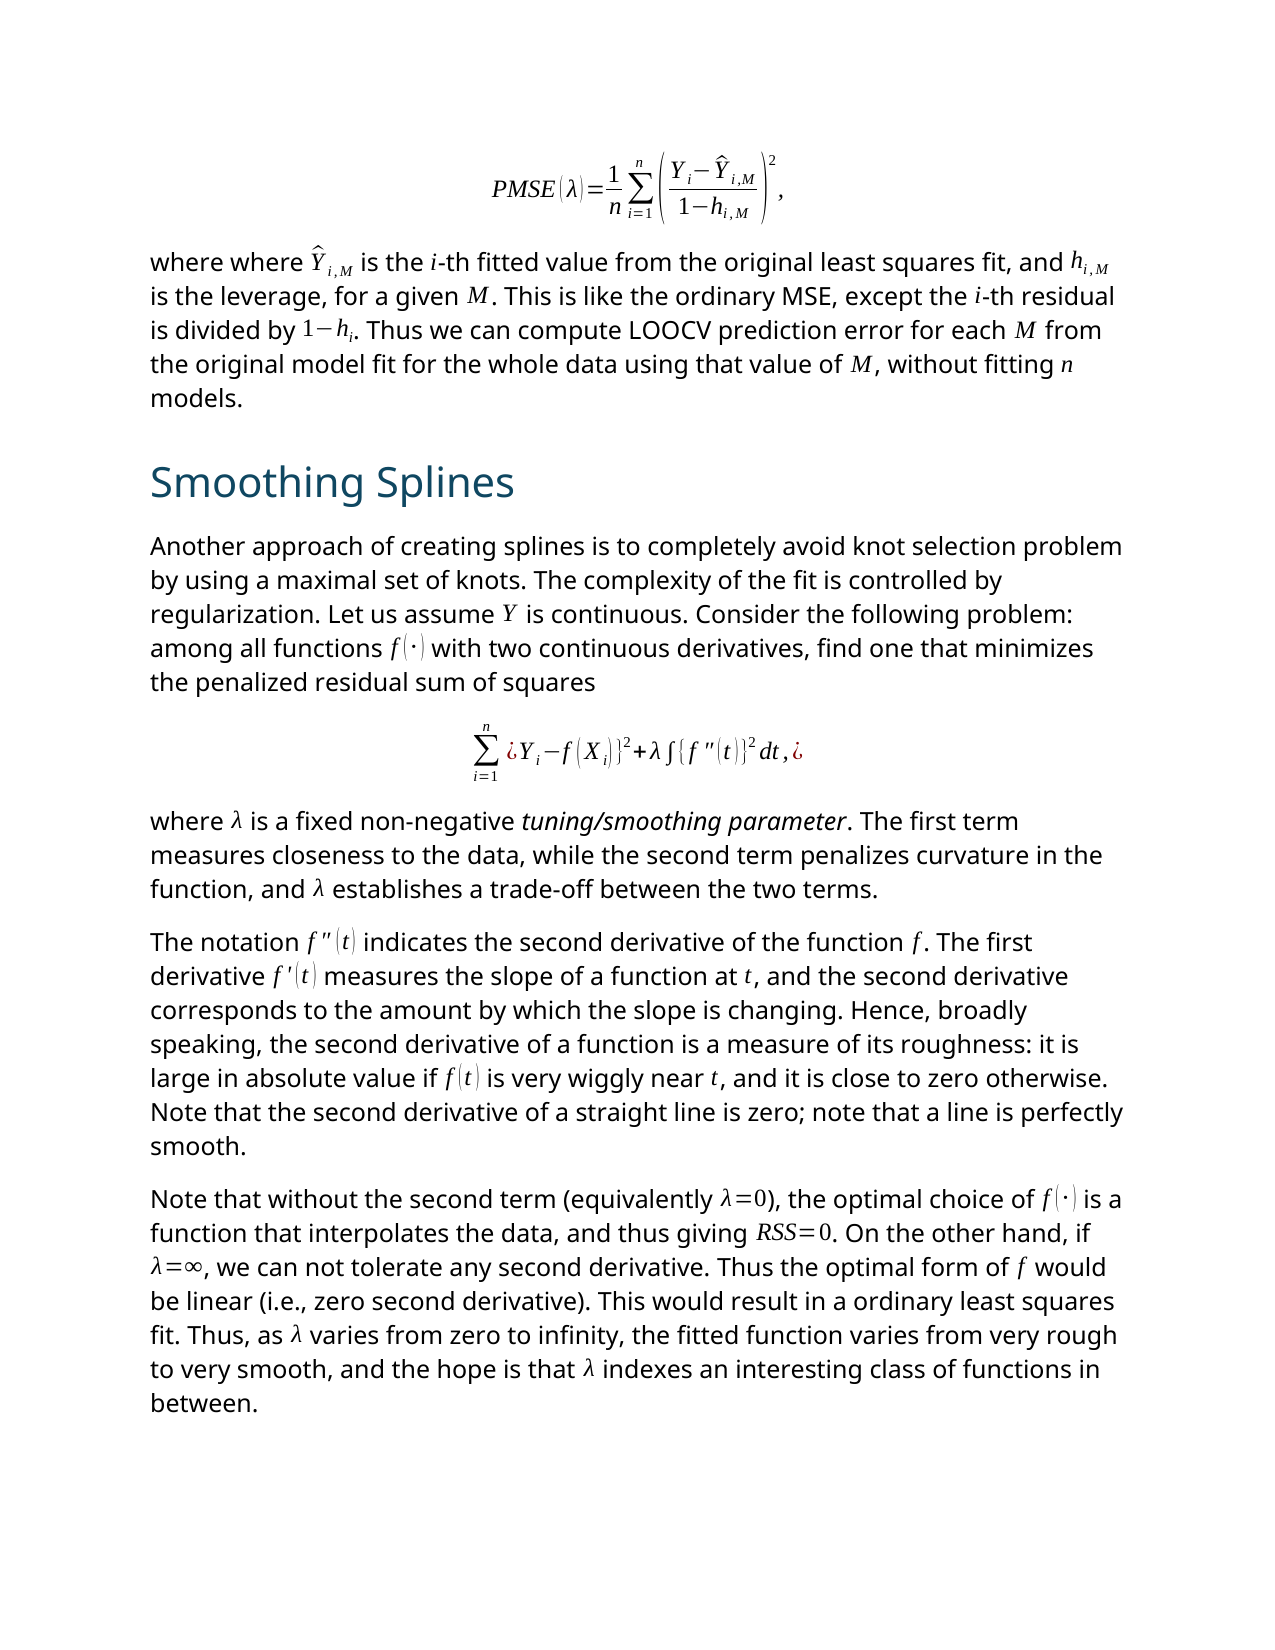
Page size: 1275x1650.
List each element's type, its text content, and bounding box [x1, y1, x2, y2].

text Note that without the second term (equivalently ), the optimal choice of is a function that interpolates the data, and thus giving . On the other hand, if , we can not tolerate any second derivative. Thus the optimal form of would be linear (i.e., zero second derivative). This would result in a ordinary least squares fit. Thus, as varies from zero to infinity, the fitted function varies from very rough to very smooth, and the hope is that indexes an interesting class of functions in between. [150, 1181, 1125, 1420]
text Another approach of creating splines is to completely avoid knot selection problem by using a maximal set of knots. The complexity of the fit is controlled by regularization. Let us assume is continuous. Consider the following problem: among all functions with two continuous derivatives, find one that minimizes the penalized residual sum of squares [150, 528, 1125, 698]
subtitle Smoothing Splines [150, 453, 1125, 509]
text where is a fixed non-negative tuning/smoothing parameter. The first term measures closeness to the data, while the second term penalizes curvature in the function, and establishes a trade-off between the two terms. [150, 803, 1125, 906]
text The notation indicates the second derivative of the function . The first derivative measures the slope of a function at , and the second derivative corresponds to the amount by which the slope is changing. Hence, broadly speaking, the second derivative of a function is a measure of its roughness: it is large in absolute value if is very wiggly near , and it is close to zero otherwise. Note that the second derivative of a straight line is zero; note that a line is perfectly smooth. [150, 924, 1125, 1163]
text where where is the -th fitted value from the original least squares fit, and is the leverage, for a given . This is like the ordinary MSE, except the -th residual is divided by . Thus we can compute LOOCV prediction error for each from the original model fit for the whole data using that value of , without fitting models. [150, 245, 1125, 415]
